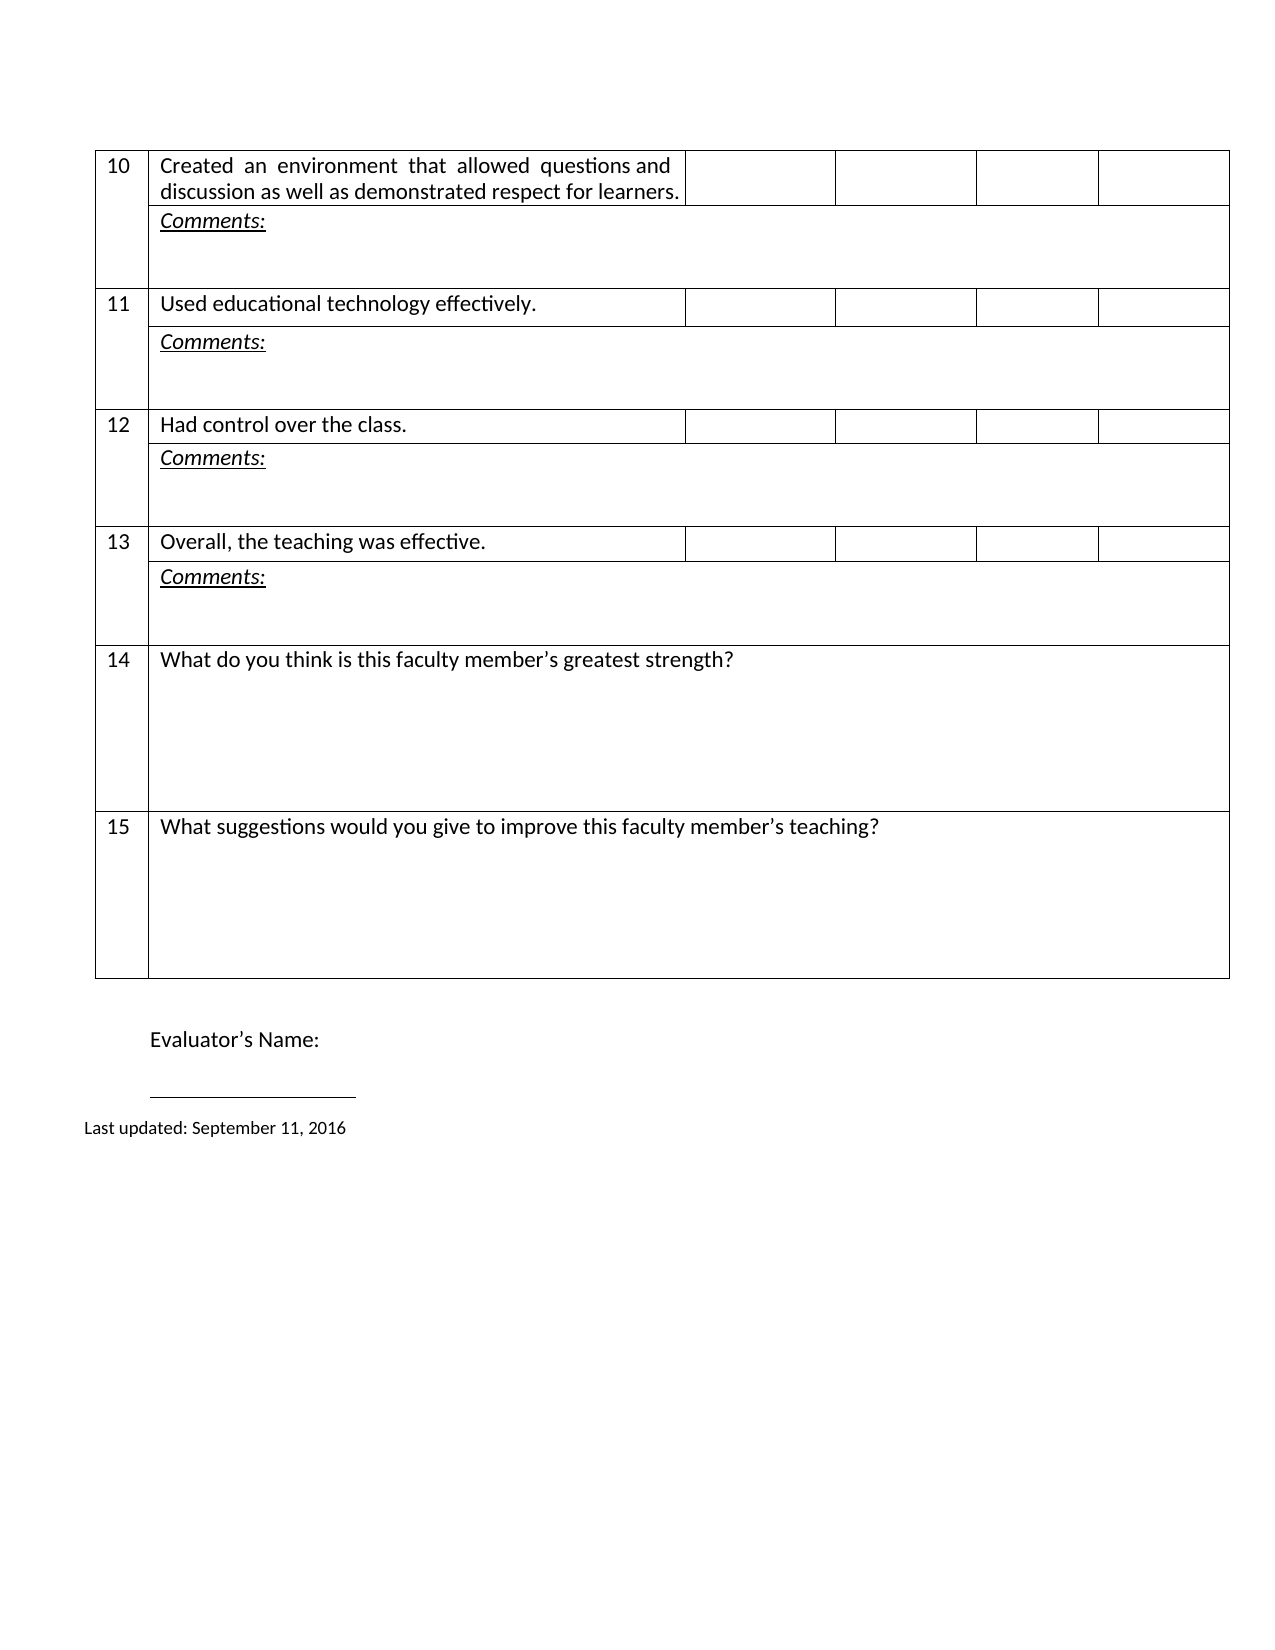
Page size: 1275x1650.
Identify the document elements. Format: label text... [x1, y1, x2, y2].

table_cell [1099, 289, 1229, 326]
table_header [686, 151, 835, 205]
table_header [1099, 151, 1229, 205]
table_cell [686, 289, 835, 326]
text Last updated: September 11, 2016 [84, 1116, 1244, 1139]
table_cell 13 [96, 527, 148, 644]
table_cell [1099, 527, 1229, 561]
text Evaluator’s Name: [150, 1025, 1244, 1053]
table_cell [836, 289, 976, 326]
table_header Created an environment that allowed questions and discussion as well as demonstrated respect for learners. [149, 151, 685, 205]
table_cell [977, 410, 1098, 442]
table_cell [836, 527, 976, 561]
table_cell Comments: [149, 562, 1229, 644]
table_header [977, 151, 1098, 205]
table_cell What suggestions would you give to improve this faculty member’s teaching? [149, 812, 1229, 978]
table_cell Comments: [149, 444, 1229, 526]
table_cell Used educational technology effectively. [149, 289, 685, 326]
table_cell Overall, the teaching was effective. [149, 527, 685, 561]
table_cell 12 [96, 410, 148, 526]
table_cell What do you think is this faculty member’s greatest strength? [149, 646, 1229, 811]
table_cell 11 [96, 289, 148, 409]
table_cell [686, 410, 835, 442]
table_cell Comments: [149, 206, 1229, 288]
table_header [836, 151, 976, 205]
table_cell [977, 289, 1098, 326]
table_cell Comments: [149, 327, 1229, 409]
table_cell [977, 527, 1098, 561]
table_cell Had control over the class. [149, 410, 685, 442]
table_cell [1099, 410, 1229, 442]
table_cell 15 [96, 812, 148, 978]
table_cell [686, 527, 835, 561]
table_cell 14 [96, 646, 148, 811]
table_cell [836, 410, 976, 442]
table_header 10 [96, 151, 148, 288]
